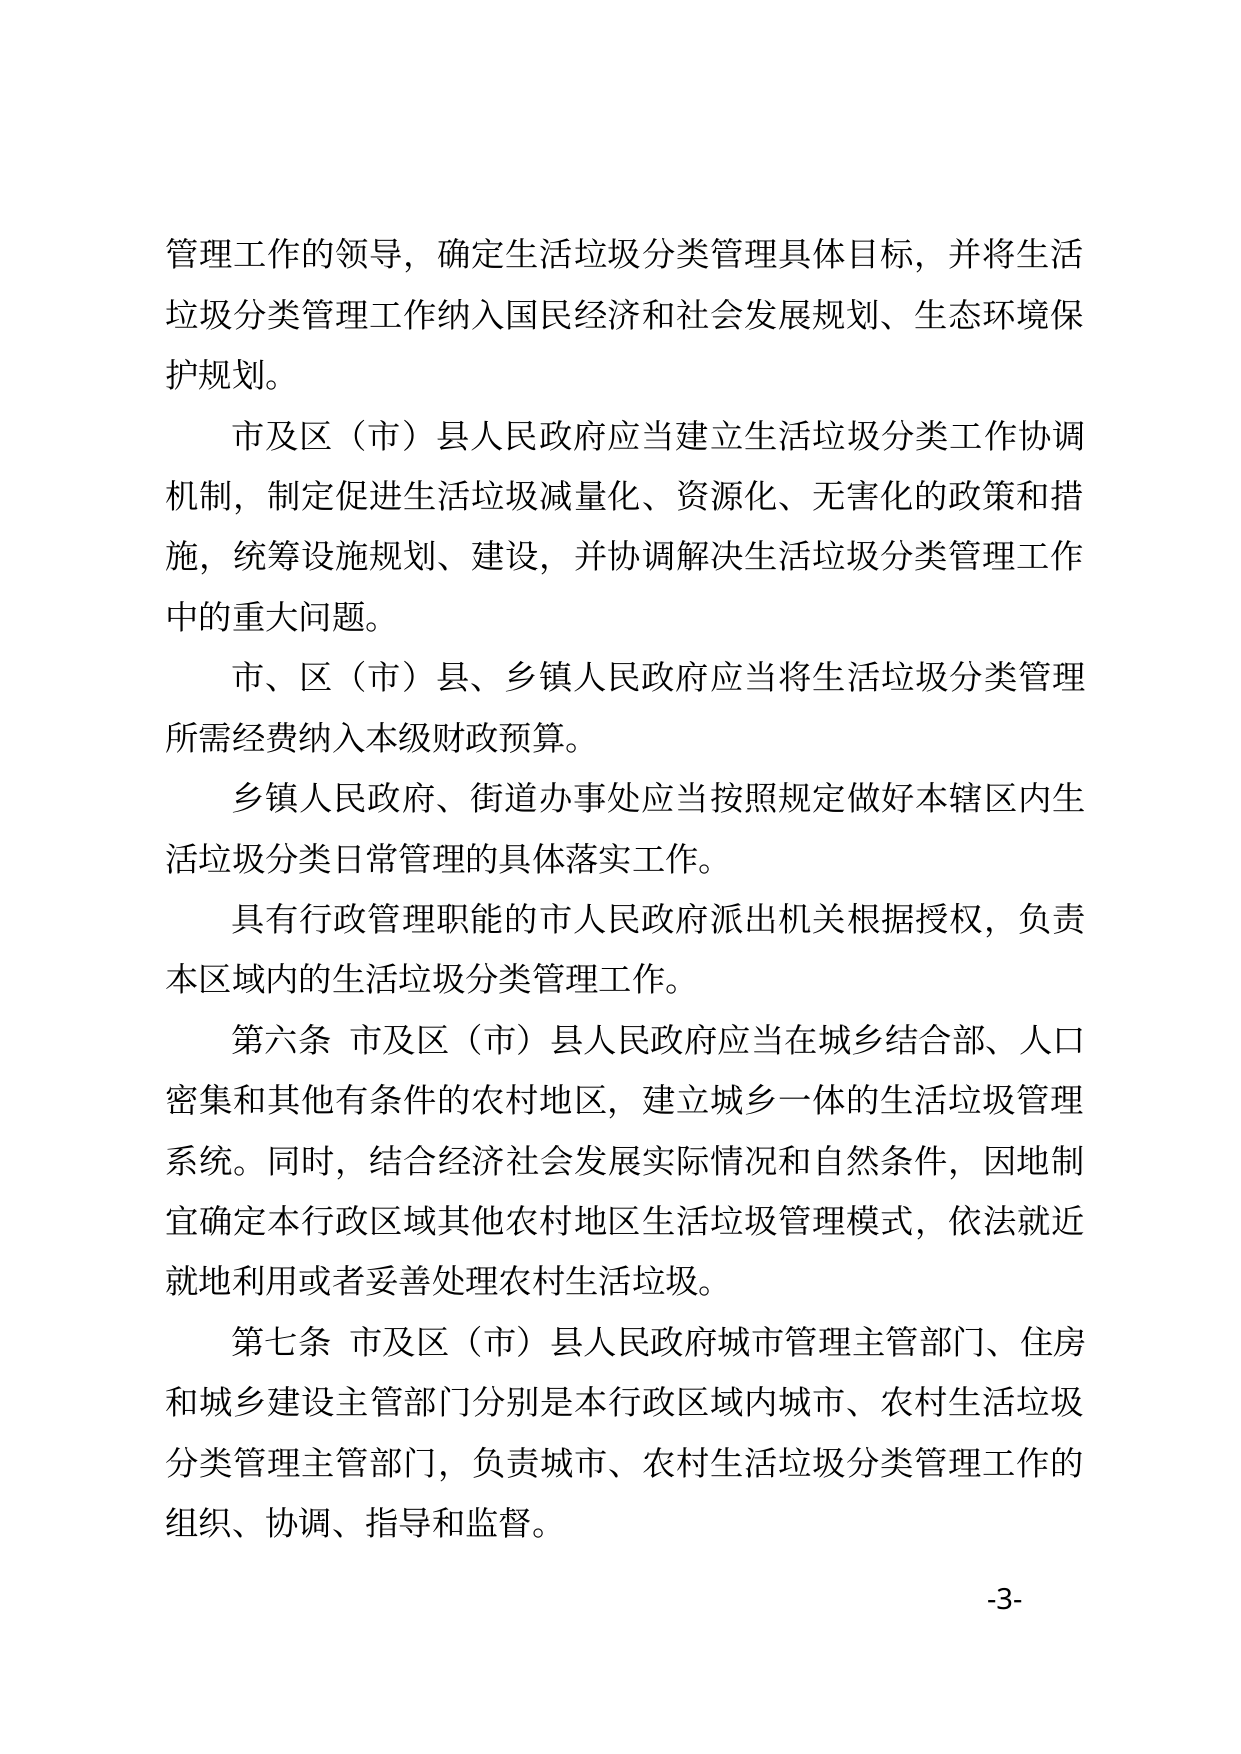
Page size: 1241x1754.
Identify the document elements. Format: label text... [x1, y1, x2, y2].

text 乡镇人民政府、街道办事处应当按照规定做好本辖区内生活垃圾分类日常管理的具体落实工作。 [165, 762, 1087, 883]
text 第六条 市及区（市）县人民政府应当在城乡结合部、人口密集和其他有条件的农村地区，建立城乡一体的生活垃圾管理系统。同时，结合经济社会发展实际情况和自然条件，因地制宜确定本行政区域其他农村地区生活垃圾管理模式，依法就近就地利用或者妥善处理农村生活垃圾。 [165, 1004, 1087, 1306]
text 市、区（市）县、乡镇人民政府应当将生活垃圾分类管理所需经费纳入本级财政预算。 [165, 641, 1087, 762]
text 市及区（市）县人民政府应当建立生活垃圾分类工作协调机制，制定促进生活垃圾减量化、资源化、无害化的政策和措施，统筹设施规划、建设，并协调解决生活垃圾分类管理工作中的重大问题。 [165, 400, 1087, 641]
text 具有行政管理职能的市人民政府派出机关根据授权，负责本区域内的生活垃圾分类管理工作。 [165, 883, 1087, 1004]
text 第七条 市及区（市）县人民政府城市管理主管部门、住房和城乡建设主管部门分别是本行政区域内城市、农村生活垃圾分类管理主管部门，负责城市、农村生活垃圾分类管理工作的组织、协调、指导和监督。 [165, 1306, 1087, 1548]
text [165, 218, 1087, 400]
